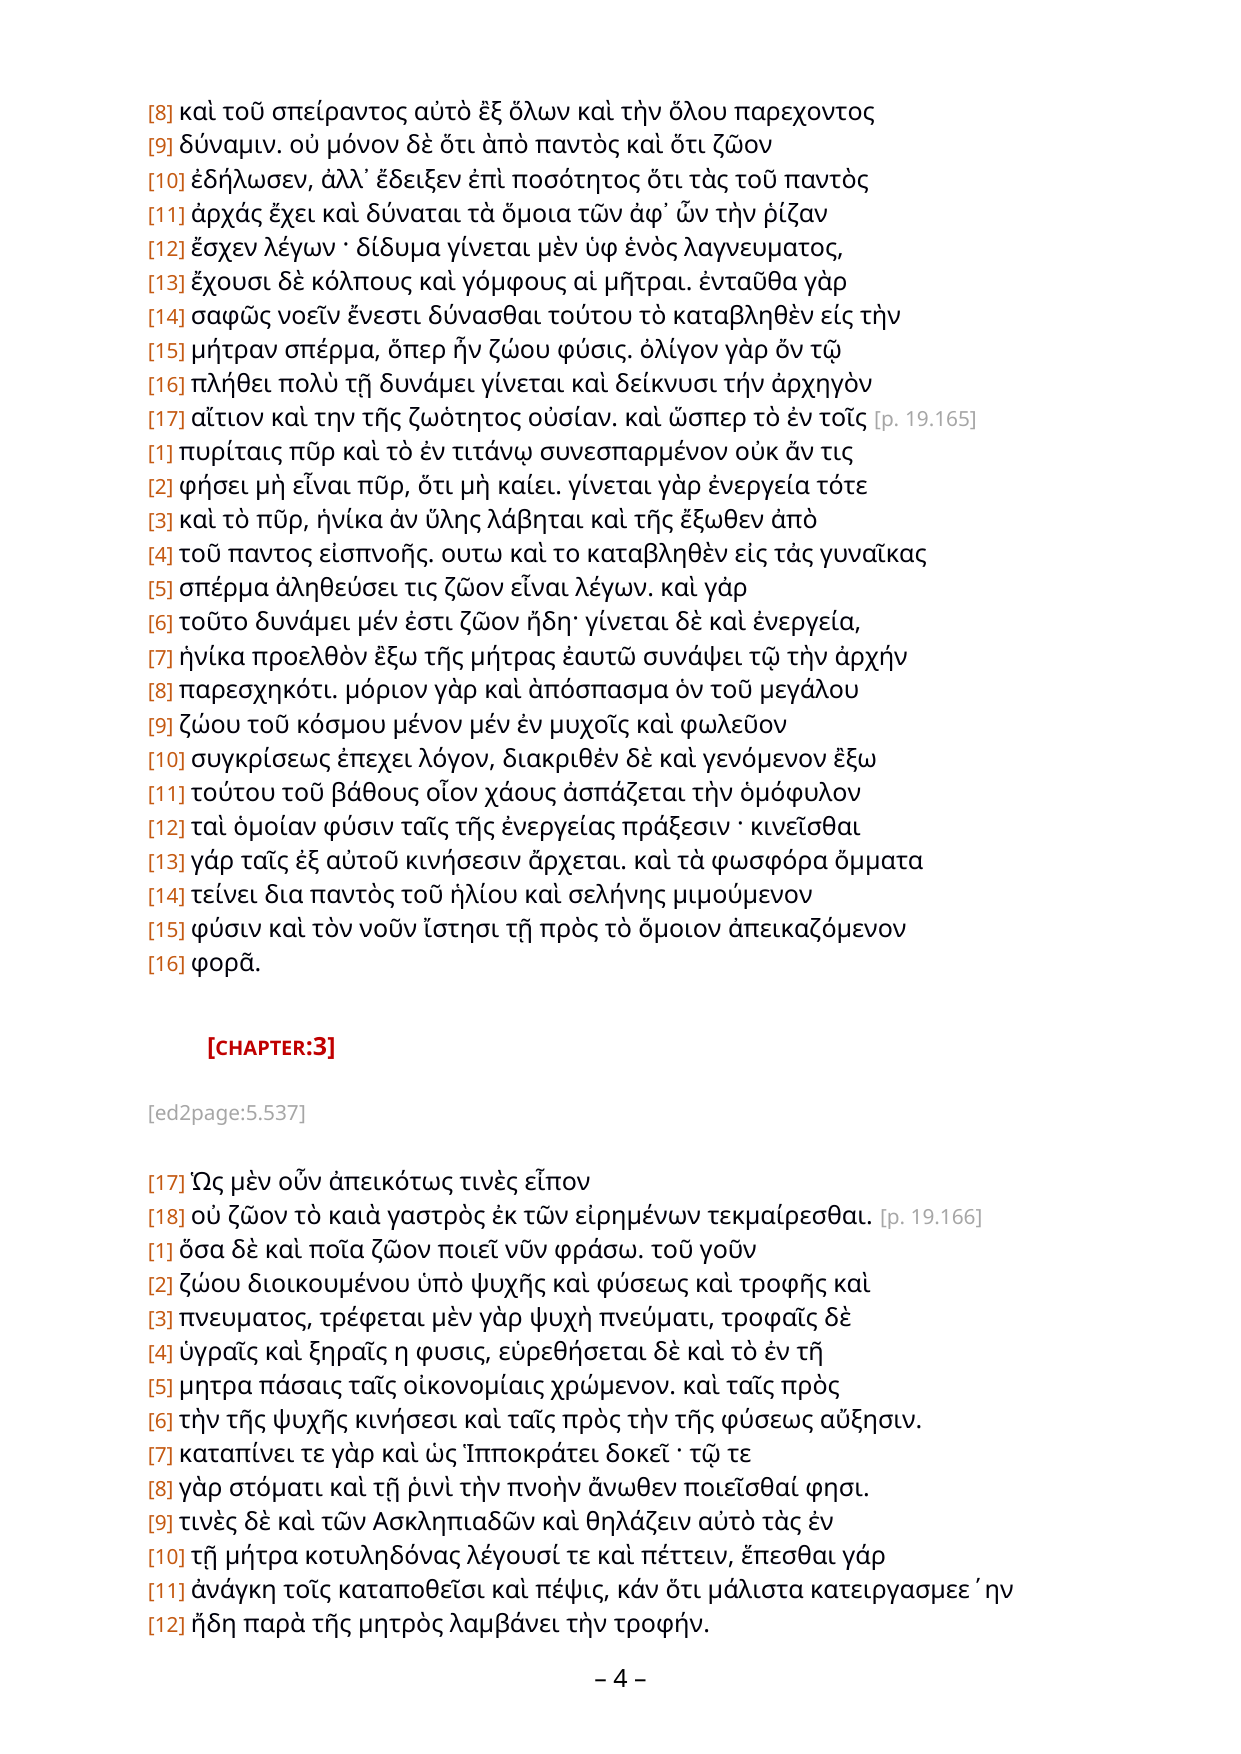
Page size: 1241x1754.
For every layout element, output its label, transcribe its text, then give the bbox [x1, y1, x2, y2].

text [148, 1135, 1092, 1640]
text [148, 93, 1092, 979]
subtitle [chapter:3] [207, 1029, 1092, 1063]
text [ed2page:5.537] [148, 1098, 1092, 1126]
